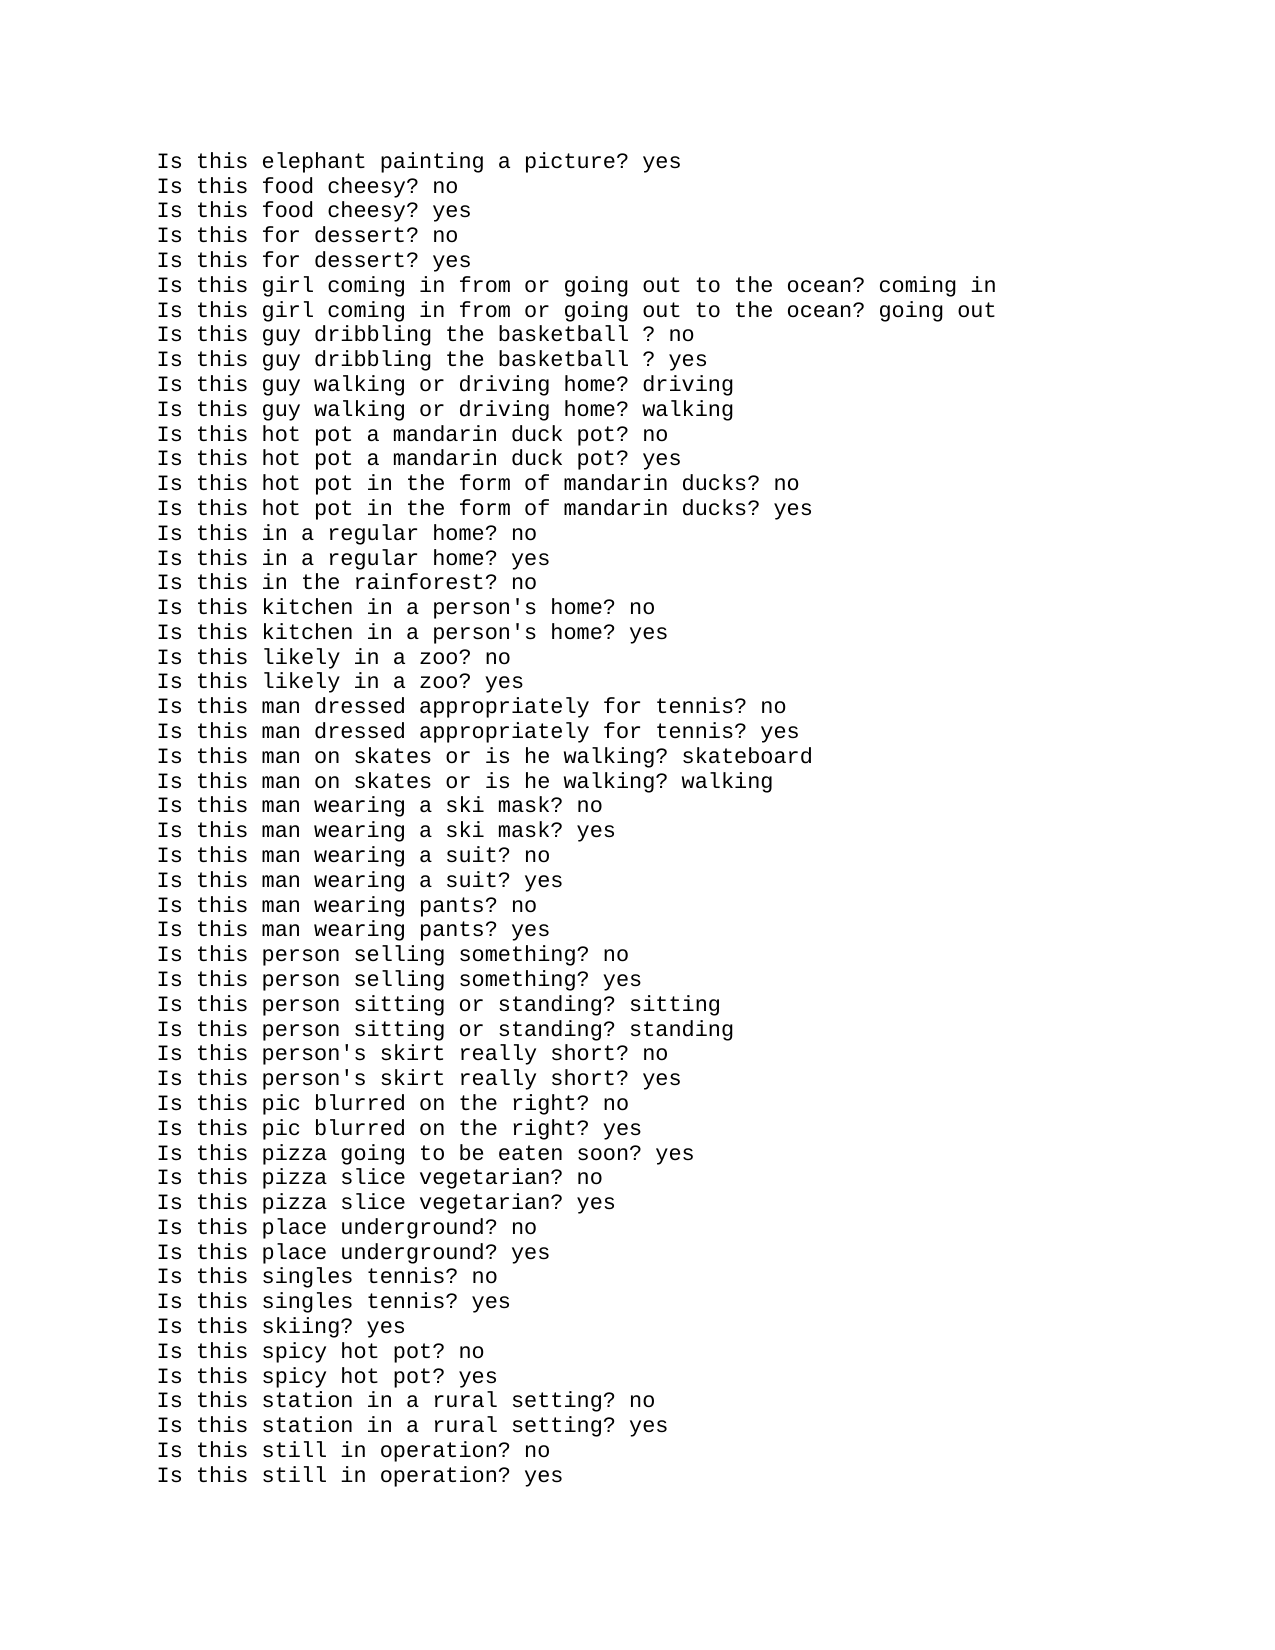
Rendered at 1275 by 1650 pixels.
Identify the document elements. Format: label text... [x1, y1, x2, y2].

text Is this place underground? no [156, 1216, 1118, 1241]
text Is this still in operation? no [156, 1439, 1118, 1464]
text Is this elephant painting a picture? yes [156, 150, 1118, 175]
text Is this pic blurred on the right? yes [156, 1117, 1118, 1142]
text Is this person selling something? no [156, 943, 1118, 968]
text Is this pizza slice vegetarian? yes [156, 1191, 1118, 1216]
text Is this food cheesy? no [156, 175, 1118, 199]
text Is this station in a rural setting? yes [156, 1414, 1118, 1439]
text Is this place underground? yes [156, 1241, 1118, 1266]
text Is this in a regular home? no [156, 522, 1118, 547]
text Is this man wearing pants? yes [156, 918, 1118, 943]
text Is this pic blurred on the right? no [156, 1092, 1118, 1117]
text Is this skiing? yes [156, 1315, 1118, 1340]
text Is this spicy hot pot? no [156, 1340, 1118, 1365]
text Is this in the rainforest? no [156, 571, 1118, 596]
text Is this still in operation? yes [156, 1464, 1118, 1489]
text Is this girl coming in from or going out to the ocean? going out [156, 299, 1118, 323]
text Is this guy dribbling the basketball ? no [156, 323, 1118, 348]
text Is this man wearing a suit? no [156, 844, 1118, 869]
text Is this man on skates or is he walking? walking [156, 770, 1118, 794]
text Is this hot pot a mandarin duck pot? no [156, 423, 1118, 447]
text Is this for dessert? no [156, 224, 1118, 249]
text Is this man wearing a ski mask? yes [156, 819, 1118, 844]
text Is this person selling something? yes [156, 968, 1118, 993]
text Is this man wearing a suit? yes [156, 869, 1118, 894]
text Is this for dessert? yes [156, 249, 1118, 274]
text Is this likely in a zoo? yes [156, 671, 1118, 695]
text Is this man dressed appropriately for tennis? yes [156, 720, 1118, 745]
text Is this likely in a zoo? no [156, 646, 1118, 671]
text Is this guy dribbling the basketball ? yes [156, 348, 1118, 373]
text Is this man on skates or is he walking? skateboard [156, 745, 1118, 770]
text Is this singles tennis? no [156, 1266, 1118, 1290]
text Is this person sitting or standing? sitting [156, 993, 1118, 1018]
text Is this hot pot a mandarin duck pot? yes [156, 447, 1118, 472]
text Is this man wearing pants? no [156, 894, 1118, 918]
text Is this kitchen in a person's home? yes [156, 621, 1118, 646]
text Is this food cheesy? yes [156, 199, 1118, 224]
text Is this kitchen in a person's home? no [156, 596, 1118, 621]
text Is this guy walking or driving home? walking [156, 398, 1118, 423]
text Is this spicy hot pot? yes [156, 1365, 1118, 1389]
text Is this pizza going to be eaten soon? yes [156, 1142, 1118, 1166]
text Is this guy walking or driving home? driving [156, 373, 1118, 398]
text Is this hot pot in the form of mandarin ducks? yes [156, 497, 1118, 522]
text Is this man wearing a ski mask? no [156, 794, 1118, 819]
text Is this singles tennis? yes [156, 1290, 1118, 1315]
text Is this hot pot in the form of mandarin ducks? no [156, 472, 1118, 497]
text Is this pizza slice vegetarian? no [156, 1166, 1118, 1191]
text Is this person sitting or standing? standing [156, 1018, 1118, 1042]
text Is this person's skirt really short? no [156, 1042, 1118, 1067]
text Is this station in a rural setting? no [156, 1389, 1118, 1414]
text Is this person's skirt really short? yes [156, 1067, 1118, 1092]
text Is this man dressed appropriately for tennis? no [156, 695, 1118, 720]
text Is this girl coming in from or going out to the ocean? coming in [156, 274, 1118, 299]
text Is this in a regular home? yes [156, 547, 1118, 571]
